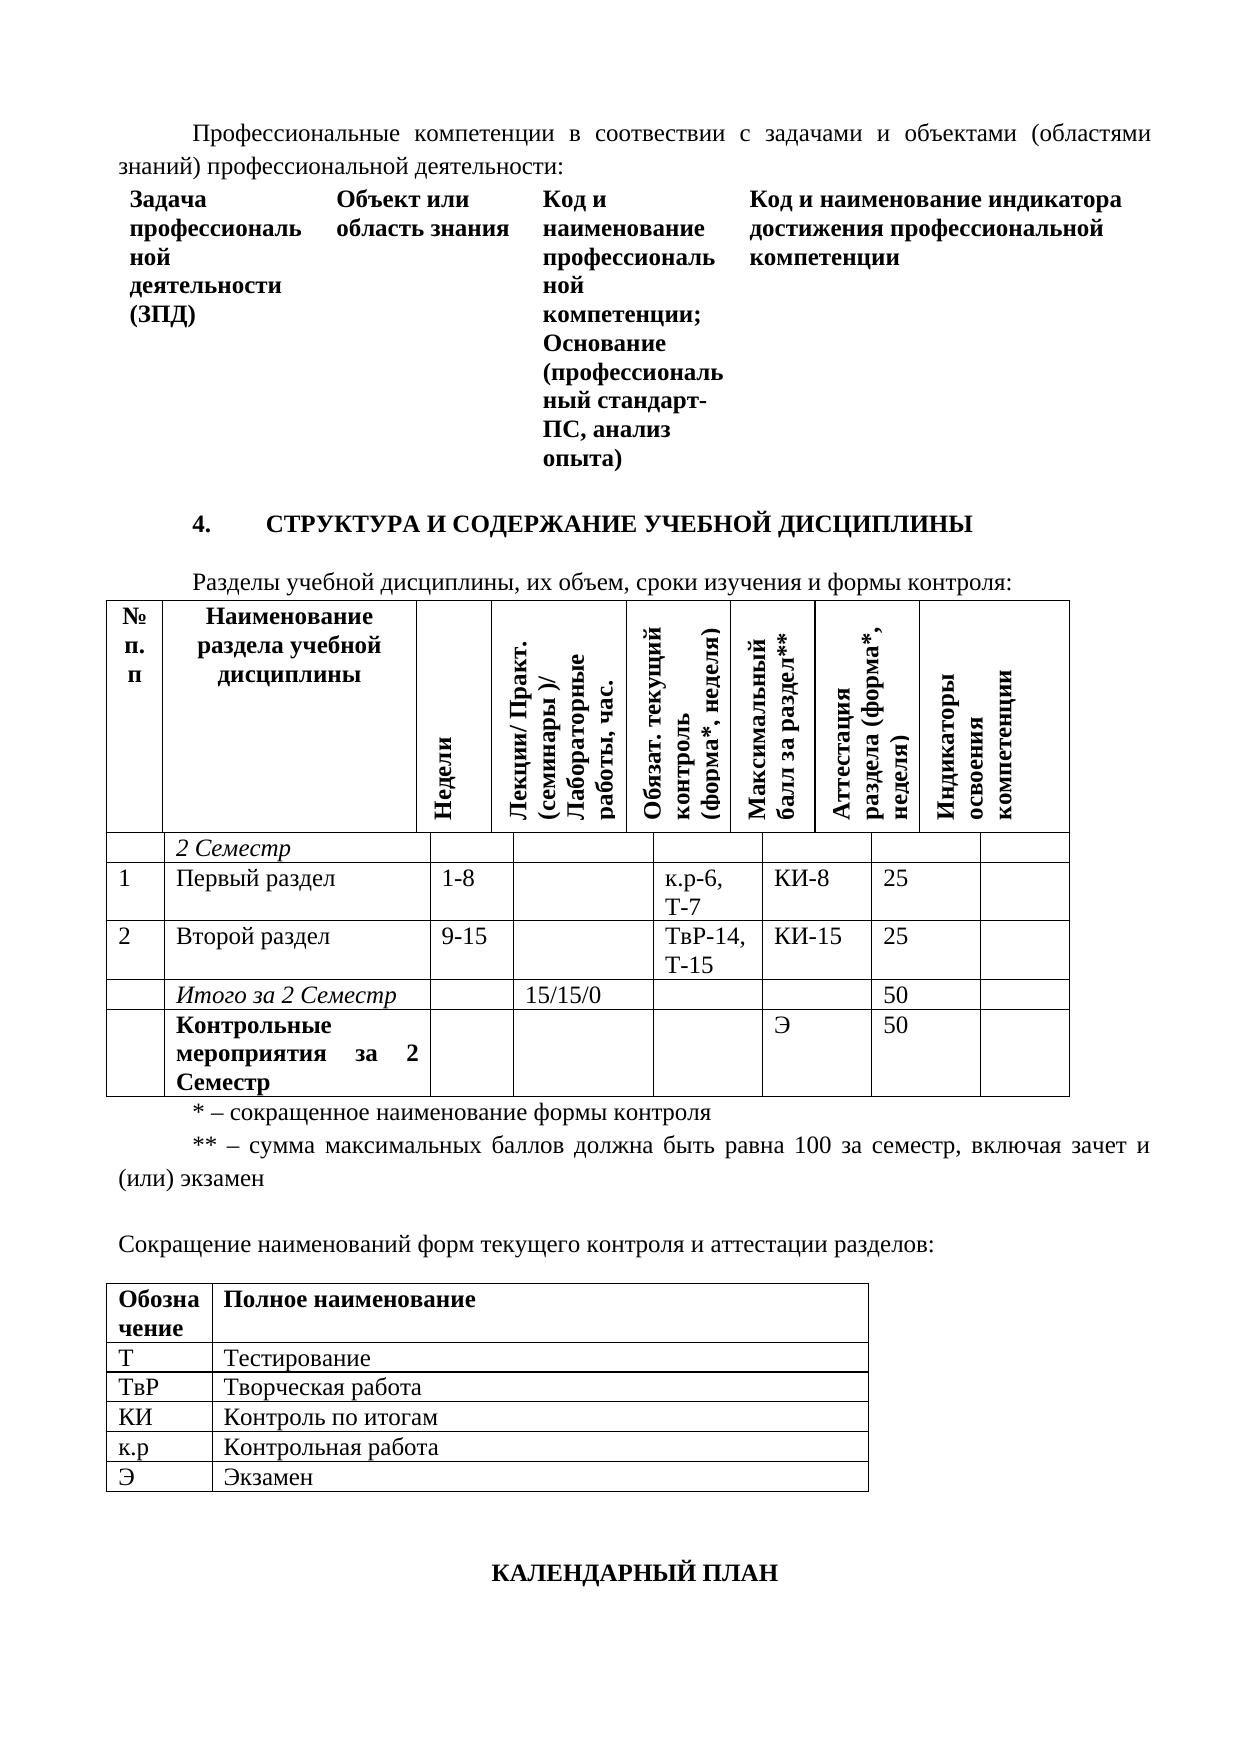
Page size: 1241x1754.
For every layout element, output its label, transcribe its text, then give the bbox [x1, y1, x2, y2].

table_cell 9-15 [431, 921, 513, 979]
table_cell [514, 833, 653, 862]
table_header Объект или область знания [325, 184, 531, 472]
table_cell 15/15/0 [514, 980, 653, 1009]
table_header Обязат. текущий контроль (форма*, неделя) [627, 601, 730, 832]
text * – сокращенное наименование формы контроля [118, 1097, 1152, 1126]
table_cell КИ-8 [763, 863, 871, 920]
table_header Задача профессиональной деятельности (ЗПД) [118, 184, 325, 472]
table_cell [981, 921, 1069, 979]
text 4. СТРУКТУРА И СОДЕРЖАНИЕ УЧЕБНОЙ ДИСЦИПЛИНЫ [118, 509, 1152, 538]
table_cell [981, 980, 1069, 1009]
table_cell [872, 833, 980, 862]
table_cell [107, 1010, 164, 1096]
table_header Недели [417, 601, 491, 832]
table_cell Творческая работа [213, 1373, 868, 1401]
table_cell Контроль по итогам [213, 1402, 868, 1431]
table_cell Итого за 2 Семестр [165, 980, 430, 1009]
table_cell к.р-6, Т-7 [654, 863, 762, 920]
table_cell 2 [107, 921, 164, 979]
table_cell 1-8 [431, 863, 513, 920]
table_header Обозначение [107, 1284, 212, 1342]
table_cell [107, 980, 164, 1009]
table_cell Контрольная работа [213, 1432, 868, 1461]
table_cell ТвР [107, 1373, 212, 1401]
table_cell Второй раздел [165, 921, 430, 979]
table_cell [431, 980, 513, 1009]
table_header Полное наименование [213, 1284, 868, 1342]
table_cell [514, 921, 653, 979]
table_cell к.р [107, 1432, 212, 1461]
table_header Максимальный балл за раздел** [731, 601, 814, 832]
table_cell КИ [107, 1402, 212, 1431]
table_cell [654, 1010, 762, 1096]
text Разделы учебной дисциплины, их объем, сроки изучения и формы контроля: [118, 567, 1152, 596]
table_cell ТвР-14, Т-15 [654, 921, 762, 979]
table_cell Тестирование [213, 1343, 868, 1371]
table_header Код и наименование профессиональной компетенции; Основание (профессиональный стандарт-ПС, анализ опыта) [531, 184, 738, 472]
table_header Наименование раздела учебной дисциплины [163, 601, 416, 832]
table_cell [431, 833, 513, 862]
table_cell 25 [872, 921, 980, 979]
table_cell Т [107, 1343, 212, 1371]
table_header Индикаторы освоения компетенции [920, 601, 1069, 832]
table_cell КИ-15 [763, 921, 871, 979]
table_header № п.п [107, 601, 162, 832]
table_cell [431, 1010, 513, 1096]
text КАЛЕНДАРНЫЙ ПЛАН [118, 1558, 1152, 1586]
table_cell 25 [872, 863, 980, 920]
table_cell Э [763, 1010, 871, 1096]
table_cell [981, 1010, 1069, 1096]
table_cell [654, 833, 762, 862]
table_cell 50 [872, 1010, 980, 1096]
table_cell [763, 833, 871, 862]
table_cell Контрольные мероприятия за 2 Семестр [165, 1010, 430, 1096]
table_cell Э [107, 1462, 212, 1491]
table_cell 50 [872, 980, 980, 1009]
table_cell Экзамен [213, 1462, 868, 1491]
table_cell [514, 863, 653, 920]
table_header Код и наименование индикатора достижения профессиональной компетенции [738, 184, 1152, 472]
table_cell [981, 863, 1069, 920]
table_cell [514, 1010, 653, 1096]
table_cell [654, 980, 762, 1009]
table_header Лекции/ Практ. (семинары )/ Лабораторные работы, час. [492, 601, 626, 832]
table_cell 2 Семестр [165, 833, 430, 862]
table_header Аттестация раздела (форма*, неделя) [816, 601, 919, 832]
table_cell Первый раздел [165, 863, 430, 920]
text ** – сумма максимальных баллов должна быть равна 100 за семестр, включая зачет и (или) экзамен [118, 1130, 1152, 1192]
text Профессиональные компетенции в соотвествии с задачами и объектами (областями знаний) профессиональной деятельности: [118, 118, 1152, 180]
table_cell 1 [107, 863, 164, 920]
table_cell [763, 980, 871, 1009]
table_cell [981, 833, 1069, 862]
table_cell [107, 833, 164, 862]
